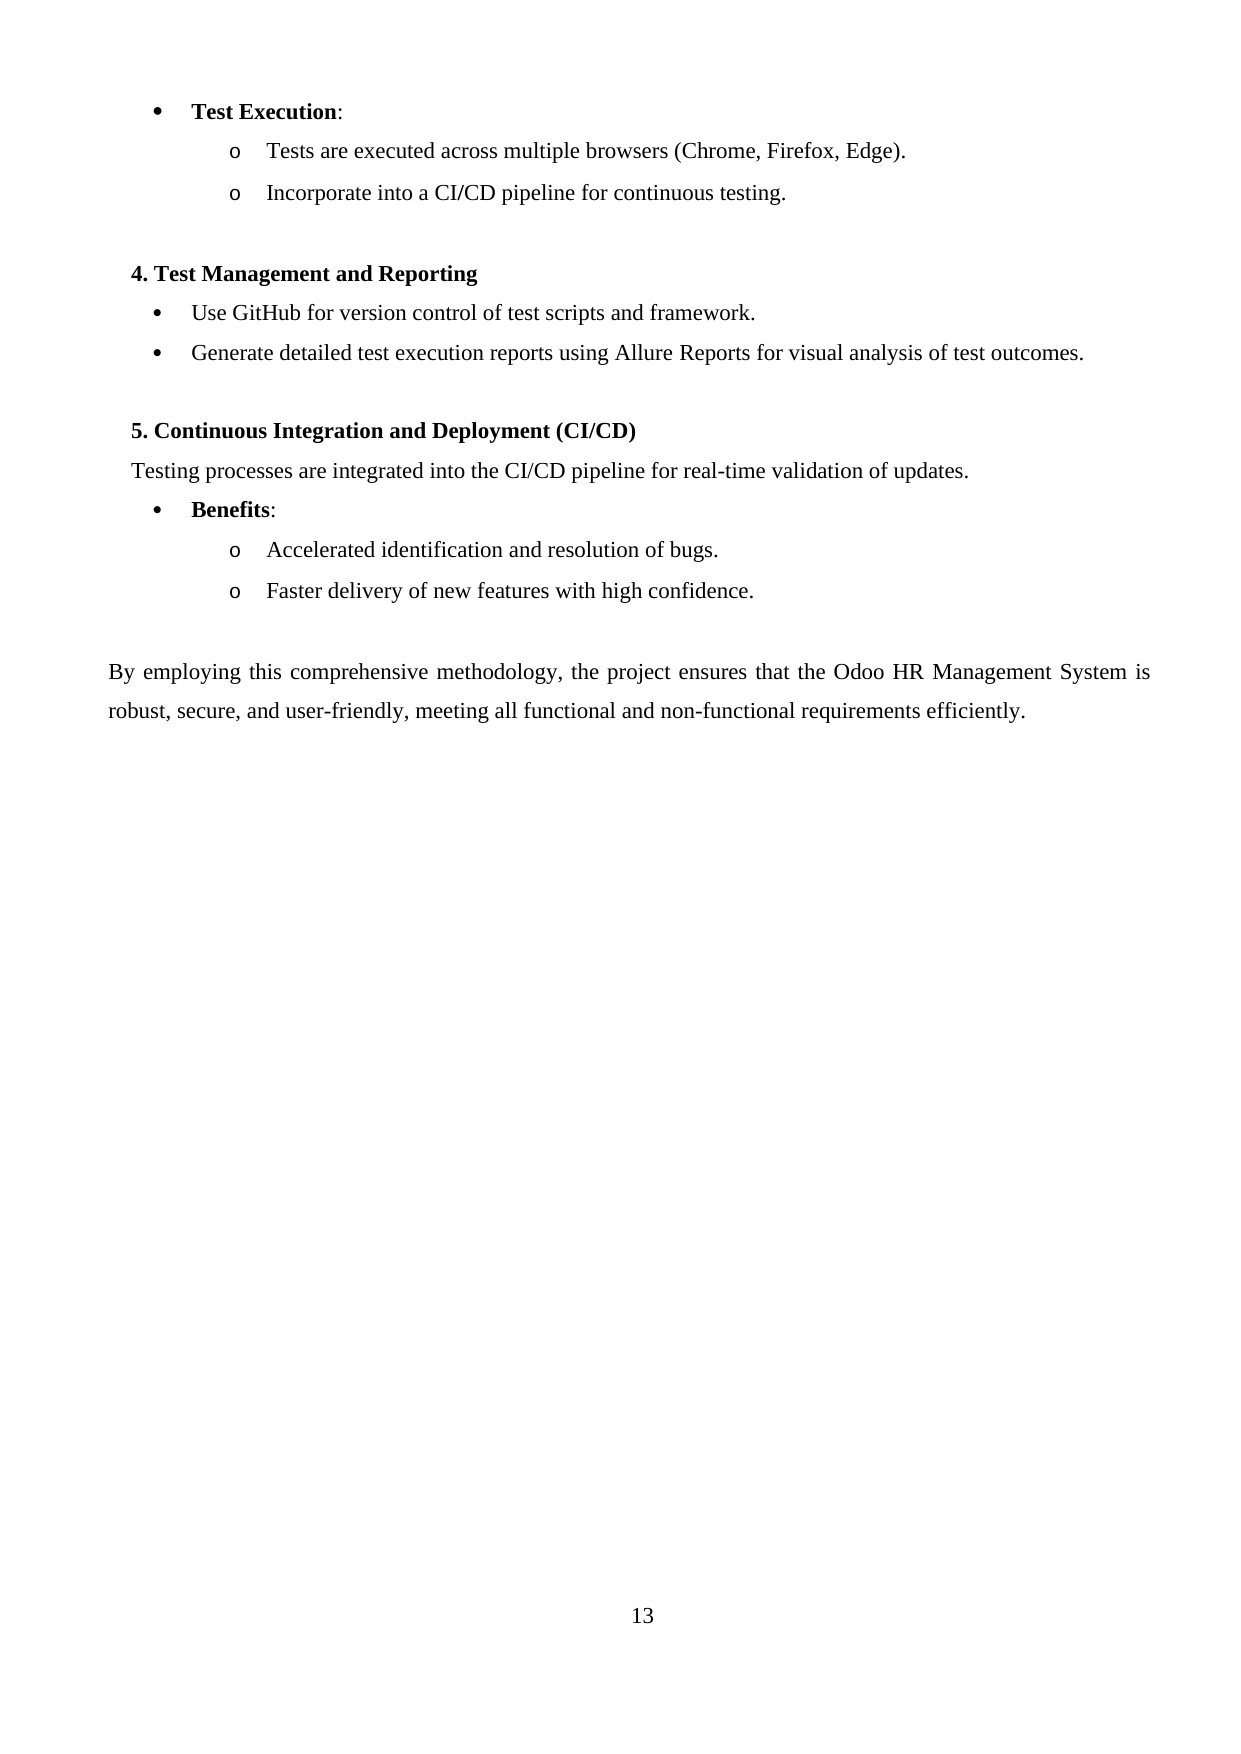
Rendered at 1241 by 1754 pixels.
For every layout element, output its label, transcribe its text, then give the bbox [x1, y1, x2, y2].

list Use GitHub for version control of test scripts and framework. [153, 299, 1152, 325]
text Testing processes are integrated into the CI/CD pipeline for real-time validation of updates. [131, 457, 1152, 483]
text By employing this comprehensive methodology, the project ensures that the Odoo HR Management System is robust, secure, and user-friendly, meeting all functional and non-functional requirements efficiently. [108, 658, 1152, 724]
list Tests are executed across multiple browsers (Chrome, Firefox, Edge). [228, 137, 1152, 165]
list Incorporate into a CI/CD pipeline for continuous testing. [228, 179, 1152, 206]
text 5. Continuous Integration and Deployment (CI/CD) [131, 417, 1152, 444]
list Faster delivery of new features with high confidence. [228, 577, 1152, 605]
list Test Execution: [153, 98, 1152, 124]
list Benefits: [153, 496, 1152, 523]
list Accelerated identification and resolution of bugs. [228, 536, 1152, 563]
list Generate detailed test execution reports using Allure Reports for visual analysis of test outcomes. [153, 338, 1152, 365]
text 4. Test Management and Reporting [131, 259, 1152, 286]
